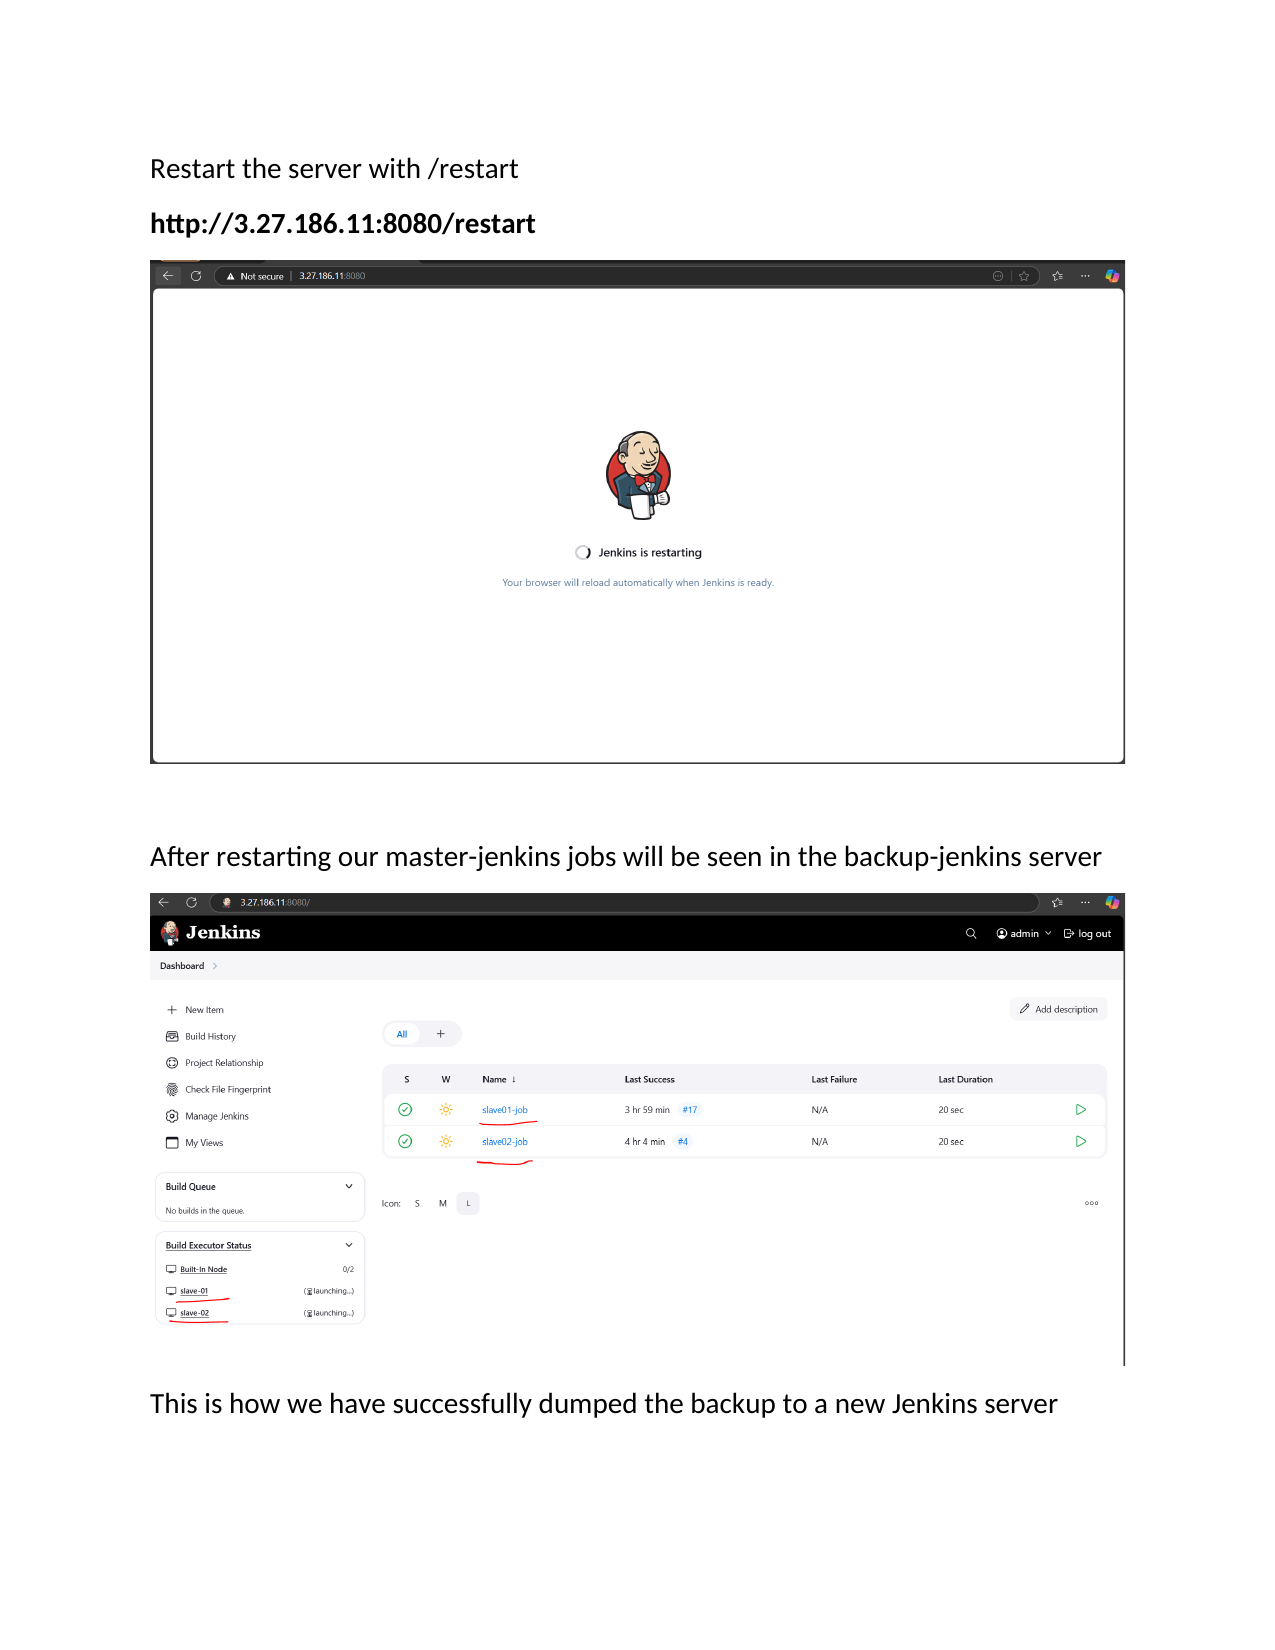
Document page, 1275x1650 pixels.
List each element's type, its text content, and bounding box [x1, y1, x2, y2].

text After restarting our master-jenkins jobs will be seen in the backup-jenkins server [150, 838, 1125, 873]
picture [150, 260, 1125, 764]
text http://3.27.186.11:8080/restart [150, 205, 1125, 241]
picture [150, 893, 1125, 1366]
text This is how we have successfully dumped the backup to a new Jenkins server [150, 1385, 1125, 1420]
text Restart the server with /restart [150, 150, 1125, 186]
